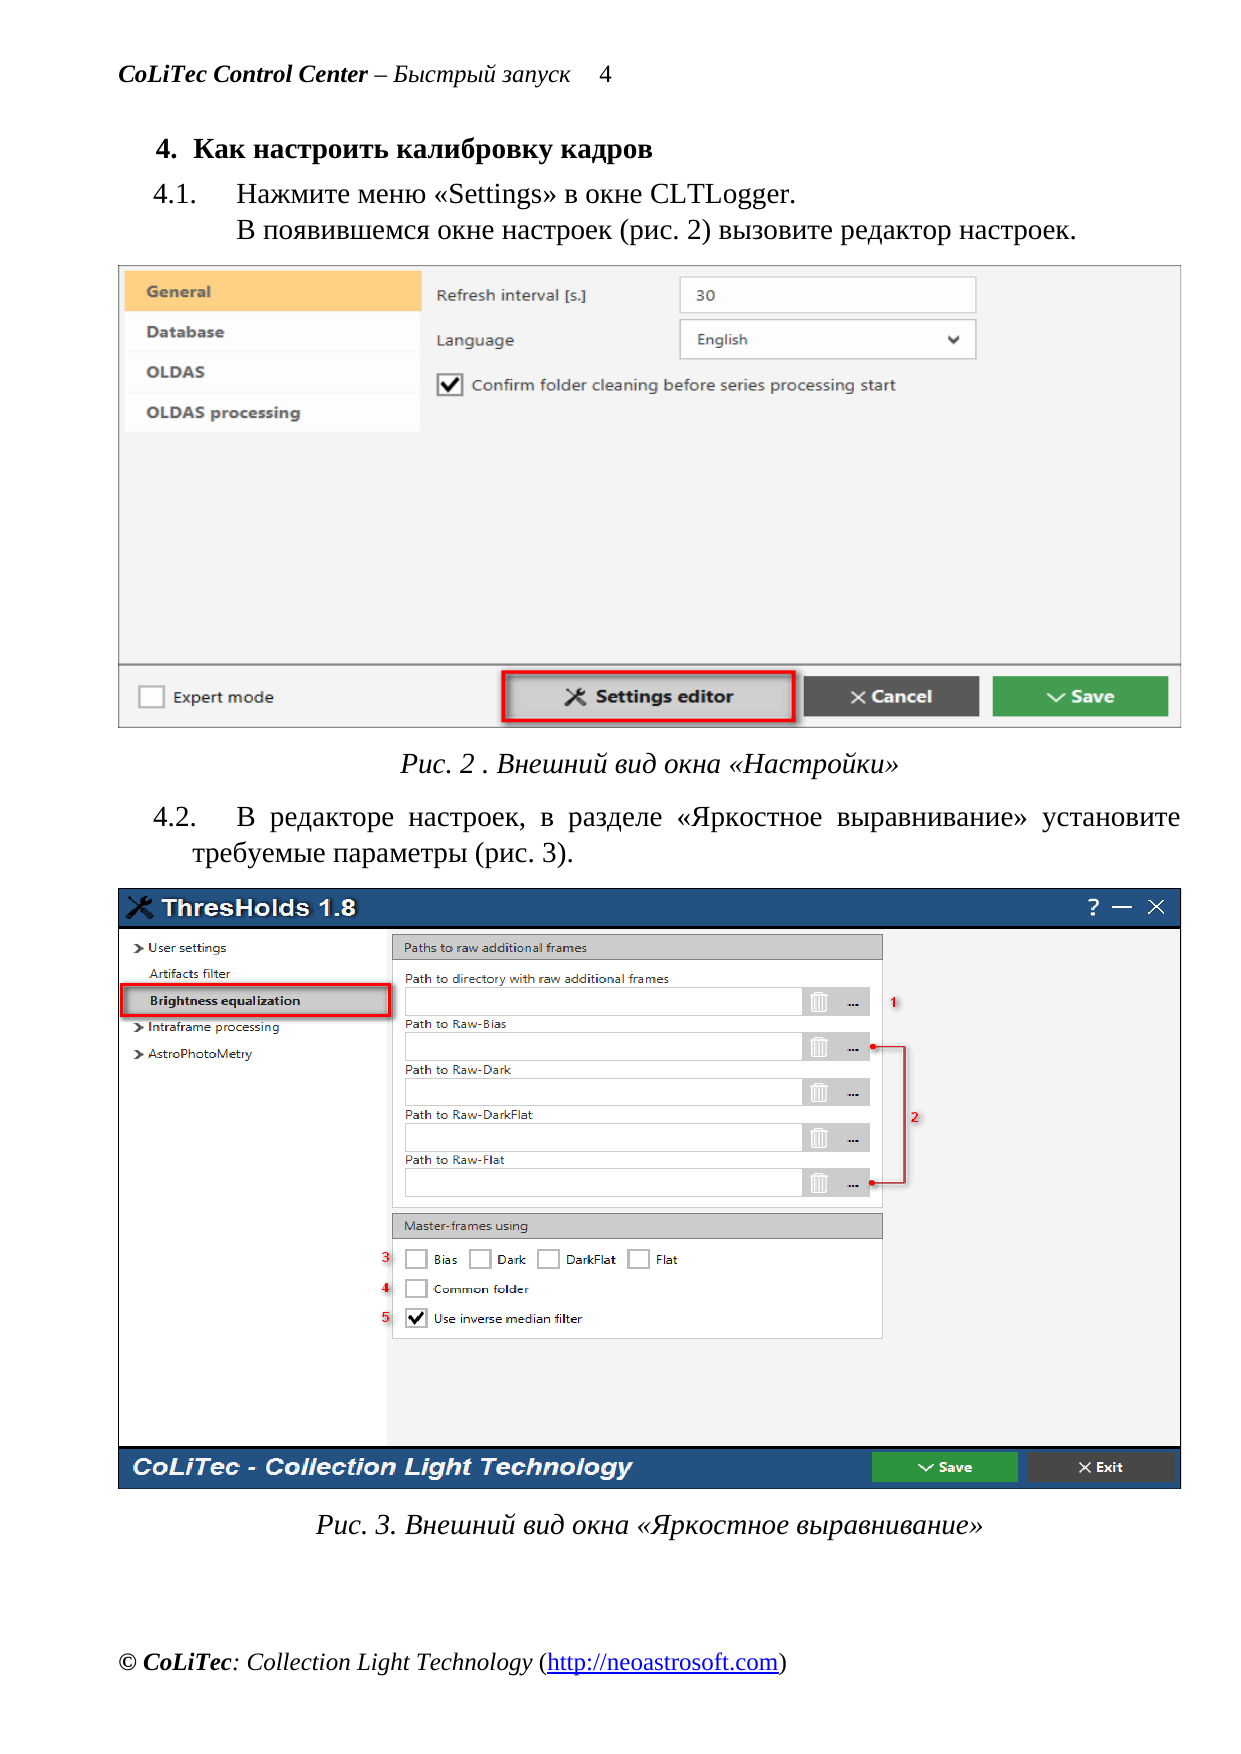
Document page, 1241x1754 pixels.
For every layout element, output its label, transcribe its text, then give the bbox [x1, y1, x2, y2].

list В появившемся окне настроек (рис. 2) вызовите редактор настроек. [192, 212, 1181, 246]
list Нажмите меню «Settings» в окне CLTLogger. [153, 176, 1181, 210]
text Рис. 3. Внешний вид окна «Яркостное выравнивание» [118, 1507, 1181, 1541]
subtitle Как настроить калибровку кадров [156, 132, 1181, 165]
picture [118, 265, 1182, 728]
list В редакторе настроек, в разделе «Яркостное выравнивание» установите требуемые параметры (рис. 3). [153, 799, 1181, 869]
text Рис. 2 . Внешний вид окна «Настройки» [118, 747, 1181, 780]
picture [118, 888, 1182, 1489]
